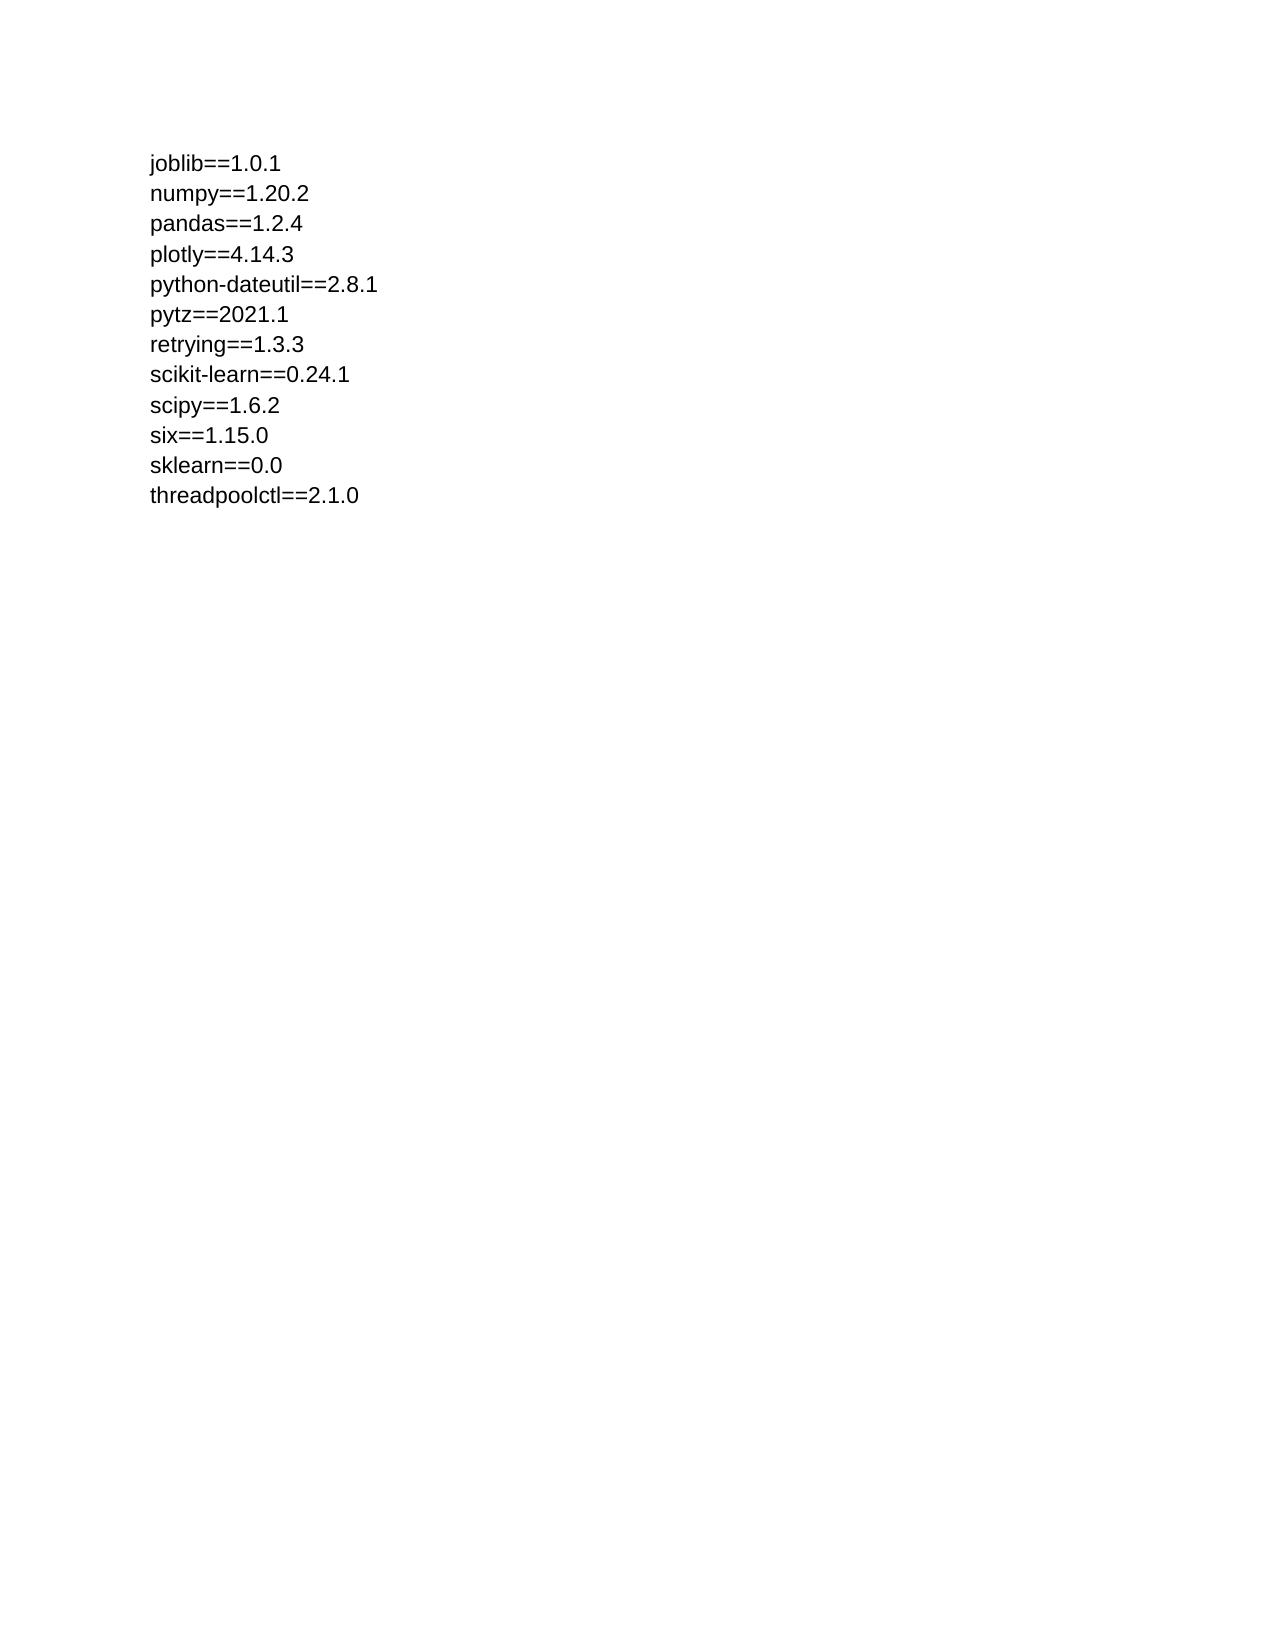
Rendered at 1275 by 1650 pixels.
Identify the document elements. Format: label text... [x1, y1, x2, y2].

text sklearn==0.0 [150, 452, 1125, 478]
text pytz==2021.1 [150, 301, 1125, 327]
text python-dateutil==2.8.1 [150, 271, 1125, 297]
text joblib==1.0.1 [150, 150, 1125, 176]
text scikit-learn==0.24.1 [150, 361, 1125, 388]
text threadpoolctl==2.1.0 [150, 482, 1125, 509]
text scipy==1.6.2 [150, 392, 1125, 418]
text numpy==1.20.2 [150, 180, 1125, 207]
text pandas==1.2.4 [150, 210, 1125, 237]
text six==1.15.0 [150, 422, 1125, 448]
text retrying==1.3.3 [150, 331, 1125, 358]
text plotly==4.14.3 [150, 241, 1125, 267]
